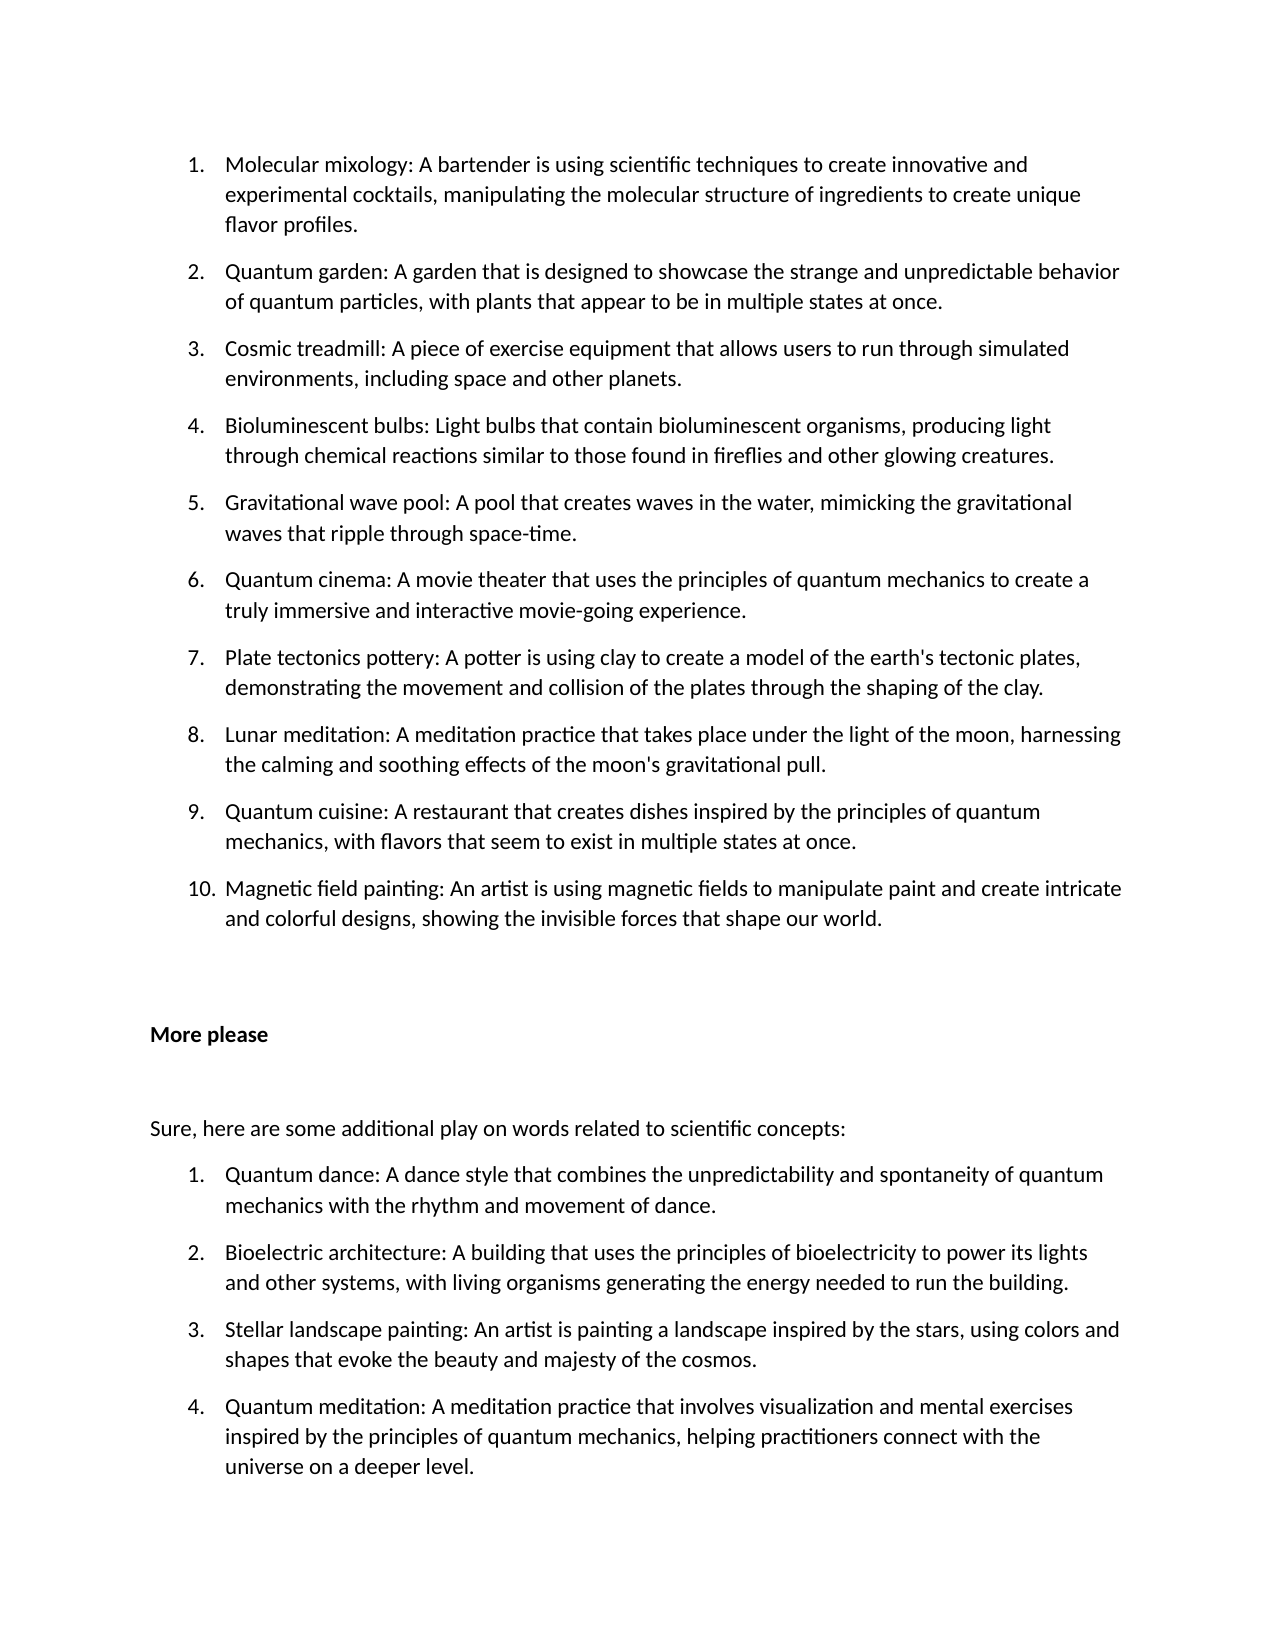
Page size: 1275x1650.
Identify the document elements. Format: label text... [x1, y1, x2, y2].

list Quantum cinema: A movie theater that uses the principles of quantum mechanics to create a truly immersive and interactive movie-going experience. [187, 566, 1125, 624]
list Quantum meditation: A meditation practice that involves visualization and mental exercises inspired by the principles of quantum mechanics, helping practitioners connect with the universe on a deeper level. [187, 1392, 1125, 1480]
list Magnetic field painting: An artist is using magnetic fields to manipulate paint and create intricate and colorful designs, showing the invisible forces that shape our world. [187, 874, 1125, 932]
list Bioelectric architecture: A building that uses the principles of bioelectricity to power its lights and other systems, with living organisms generating the energy needed to run the building. [187, 1238, 1125, 1296]
text Sure, here are some additional play on words related to scientific concepts: [150, 1114, 1125, 1142]
list Quantum garden: A garden that is designed to showcase the strange and unpredictable behavior of quantum particles, with plants that appear to be in multiple states at once. [187, 257, 1125, 316]
list Bioluminescent bulbs: Light bulbs that contain bioluminescent organisms, producing light through chemical reactions similar to those found in fireflies and other glowing creatures. [187, 411, 1125, 470]
list Lunar meditation: A meditation practice that takes place under the light of the moon, harnessing the calming and soothing effects of the moon's gravitational pull. [187, 720, 1125, 778]
list Cosmic treadmill: A piece of exercise equipment that allows users to run through simulated environments, including space and other planets. [187, 334, 1125, 393]
list Quantum cuisine: A restaurant that creates dishes inspired by the principles of quantum mechanics, with flavors that seem to exist in multiple states at once. [187, 797, 1125, 855]
list Gravitational wave pool: A pool that creates waves in the water, mimicking the gravitational waves that ripple through space-time. [187, 488, 1125, 547]
text More please [150, 1020, 1125, 1048]
list Stellar landscape painting: An artist is painting a landscape inspired by the stars, using colors and shapes that evoke the beauty and majesty of the cosmos. [187, 1315, 1125, 1373]
list Plate tectonics pottery: A potter is using clay to create a model of the earth's tectonic plates, demonstrating the movement and collision of the plates through the shaping of the clay. [187, 643, 1125, 701]
list Quantum dance: A dance style that combines the unpredictability and spontaneity of quantum mechanics with the rhythm and movement of dance. [187, 1161, 1125, 1219]
list Molecular mixology: A bartender is using scientific techniques to create innovative and experimental cocktails, manipulating the molecular structure of ingredients to create unique flavor profiles. [187, 150, 1125, 238]
